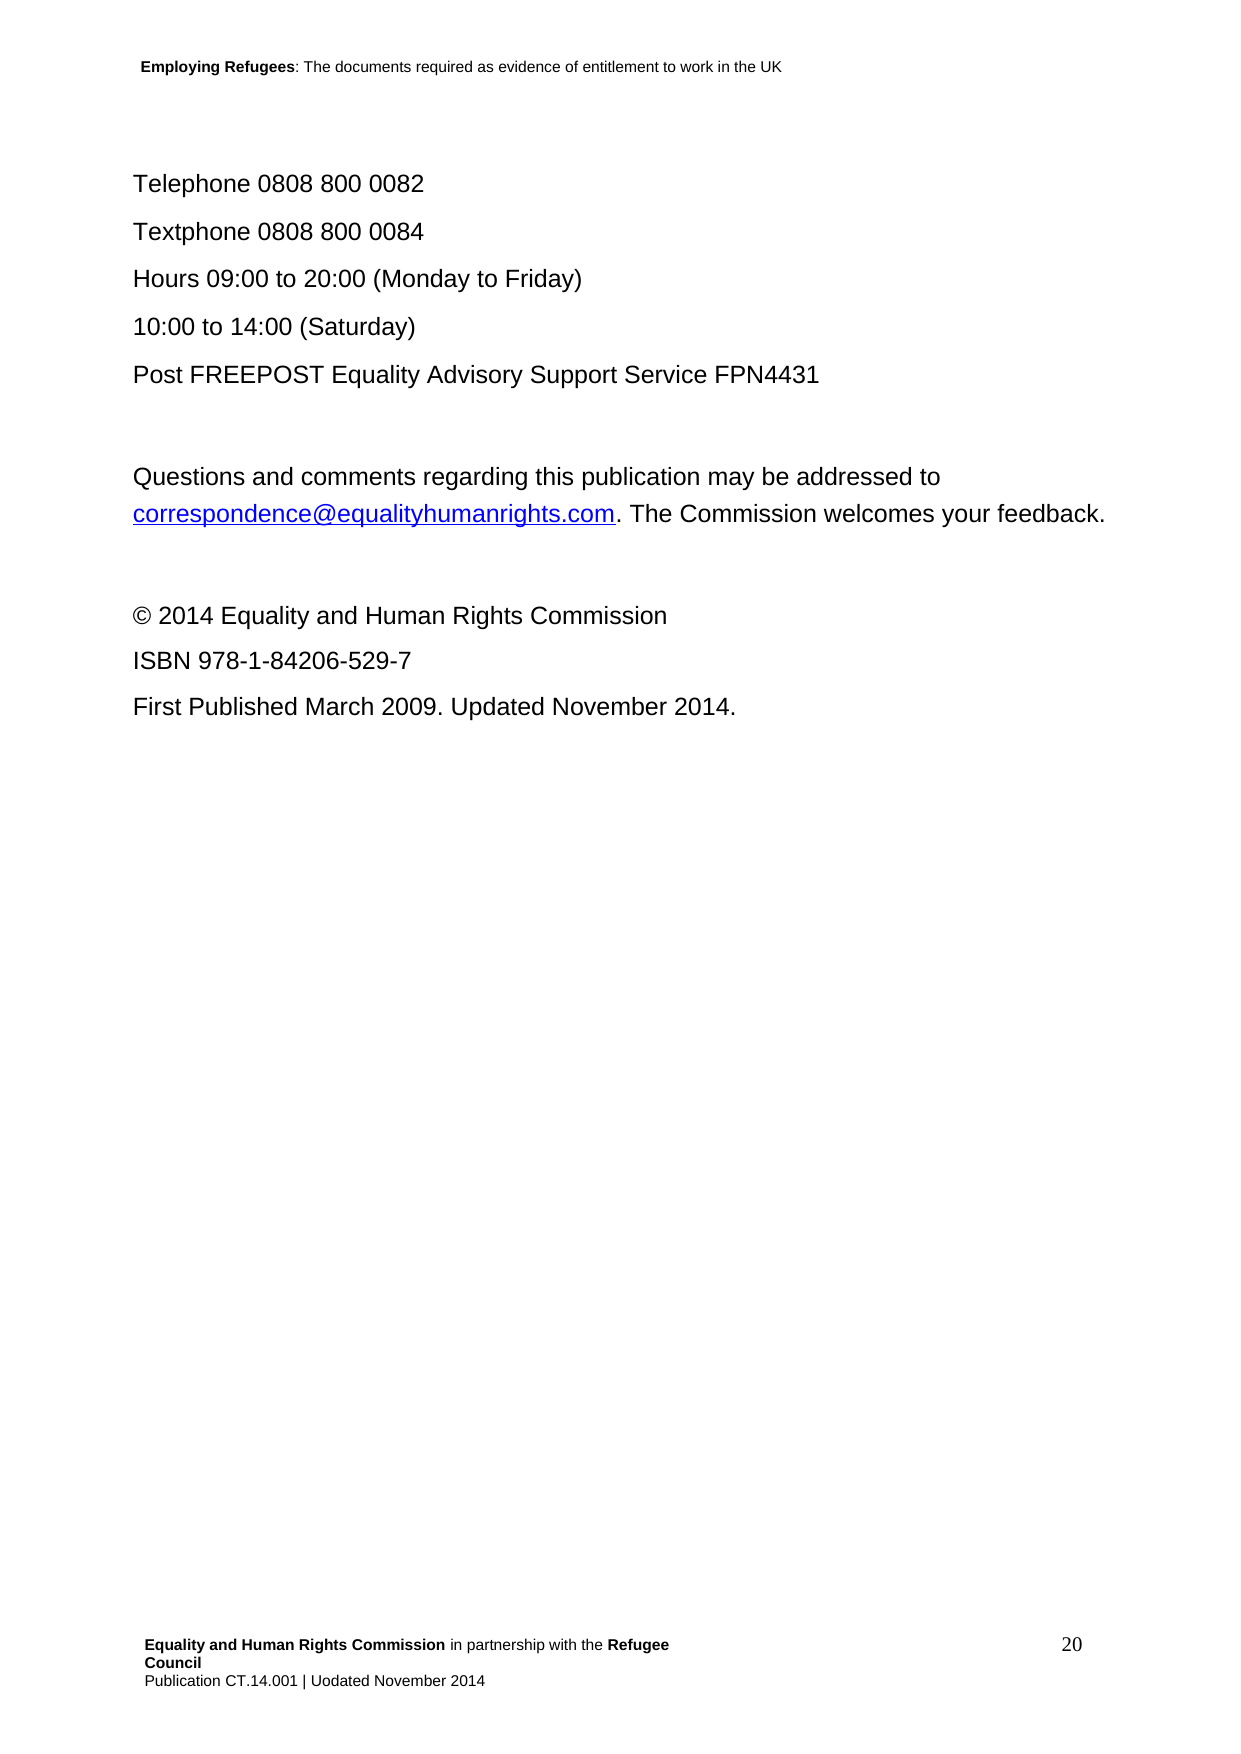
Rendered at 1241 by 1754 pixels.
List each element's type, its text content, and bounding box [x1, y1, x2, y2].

text ISBN 978-1-84206-529-7 [133, 646, 1112, 675]
text Questions and comments regarding this publication may be addressed to correspondence@equalityhumanrights.com. The Commission welcomes your feedback. [133, 461, 1112, 527]
text First Published March 2009. Updated November 2014. [133, 691, 1112, 720]
text Textphone 0808 800 0084 [133, 216, 1112, 245]
text Telephone 0808 800 0082 [133, 169, 1112, 197]
text Hours 09:00 to 20:00 (Monday to Friday) [133, 264, 1112, 293]
text Post FREEPOST Equality Advisory Support Service FPN4431 [133, 359, 1112, 388]
text 10:00 to 14:00 (Saturday) [133, 312, 1112, 341]
text © 2014 Equality and Human Rights Commission [133, 601, 1112, 629]
